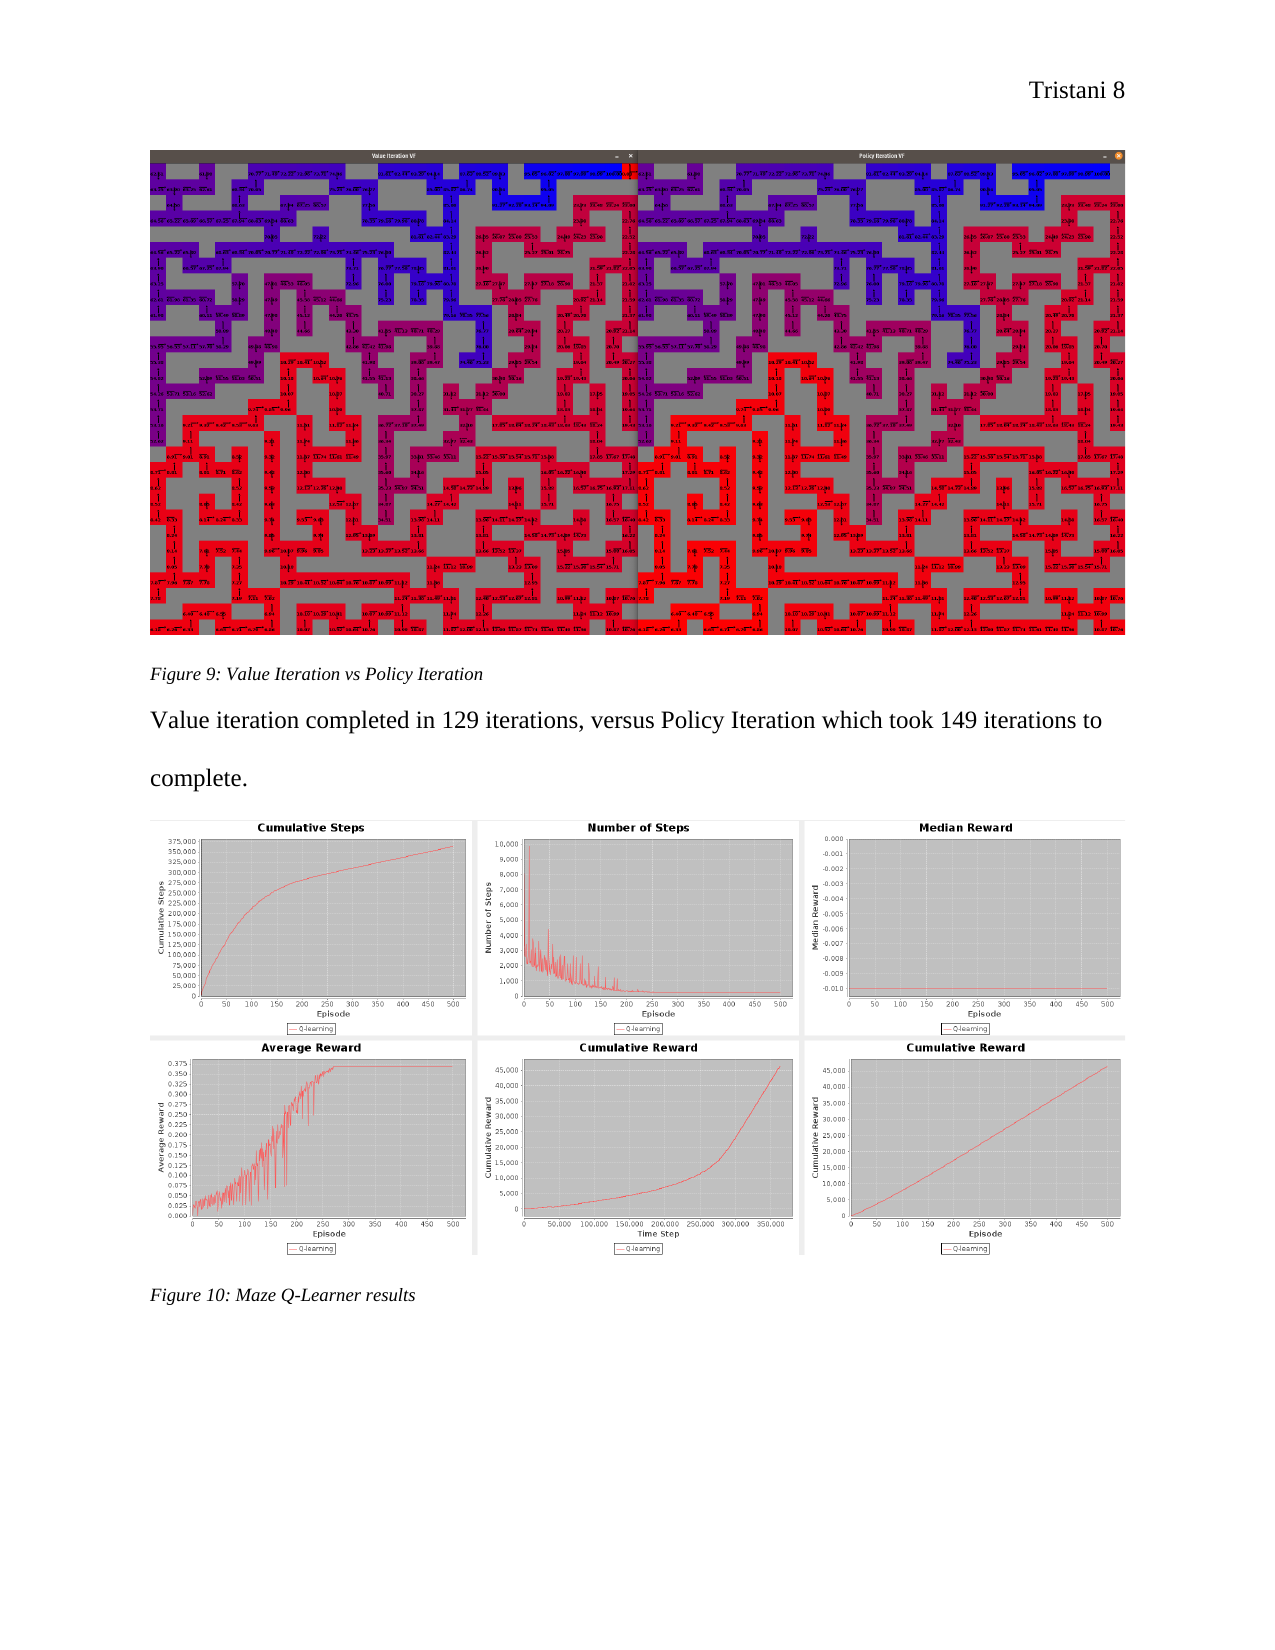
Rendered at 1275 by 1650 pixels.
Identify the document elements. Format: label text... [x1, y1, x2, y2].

picture [150, 150, 1125, 635]
text Figure 9: Value Iteration vs Policy Iteration [150, 663, 1125, 684]
picture [150, 820, 1125, 1255]
text Value iteration completed in 129 iterations, versus Policy Iteration which took 149 iterations to complete. [150, 705, 1125, 792]
